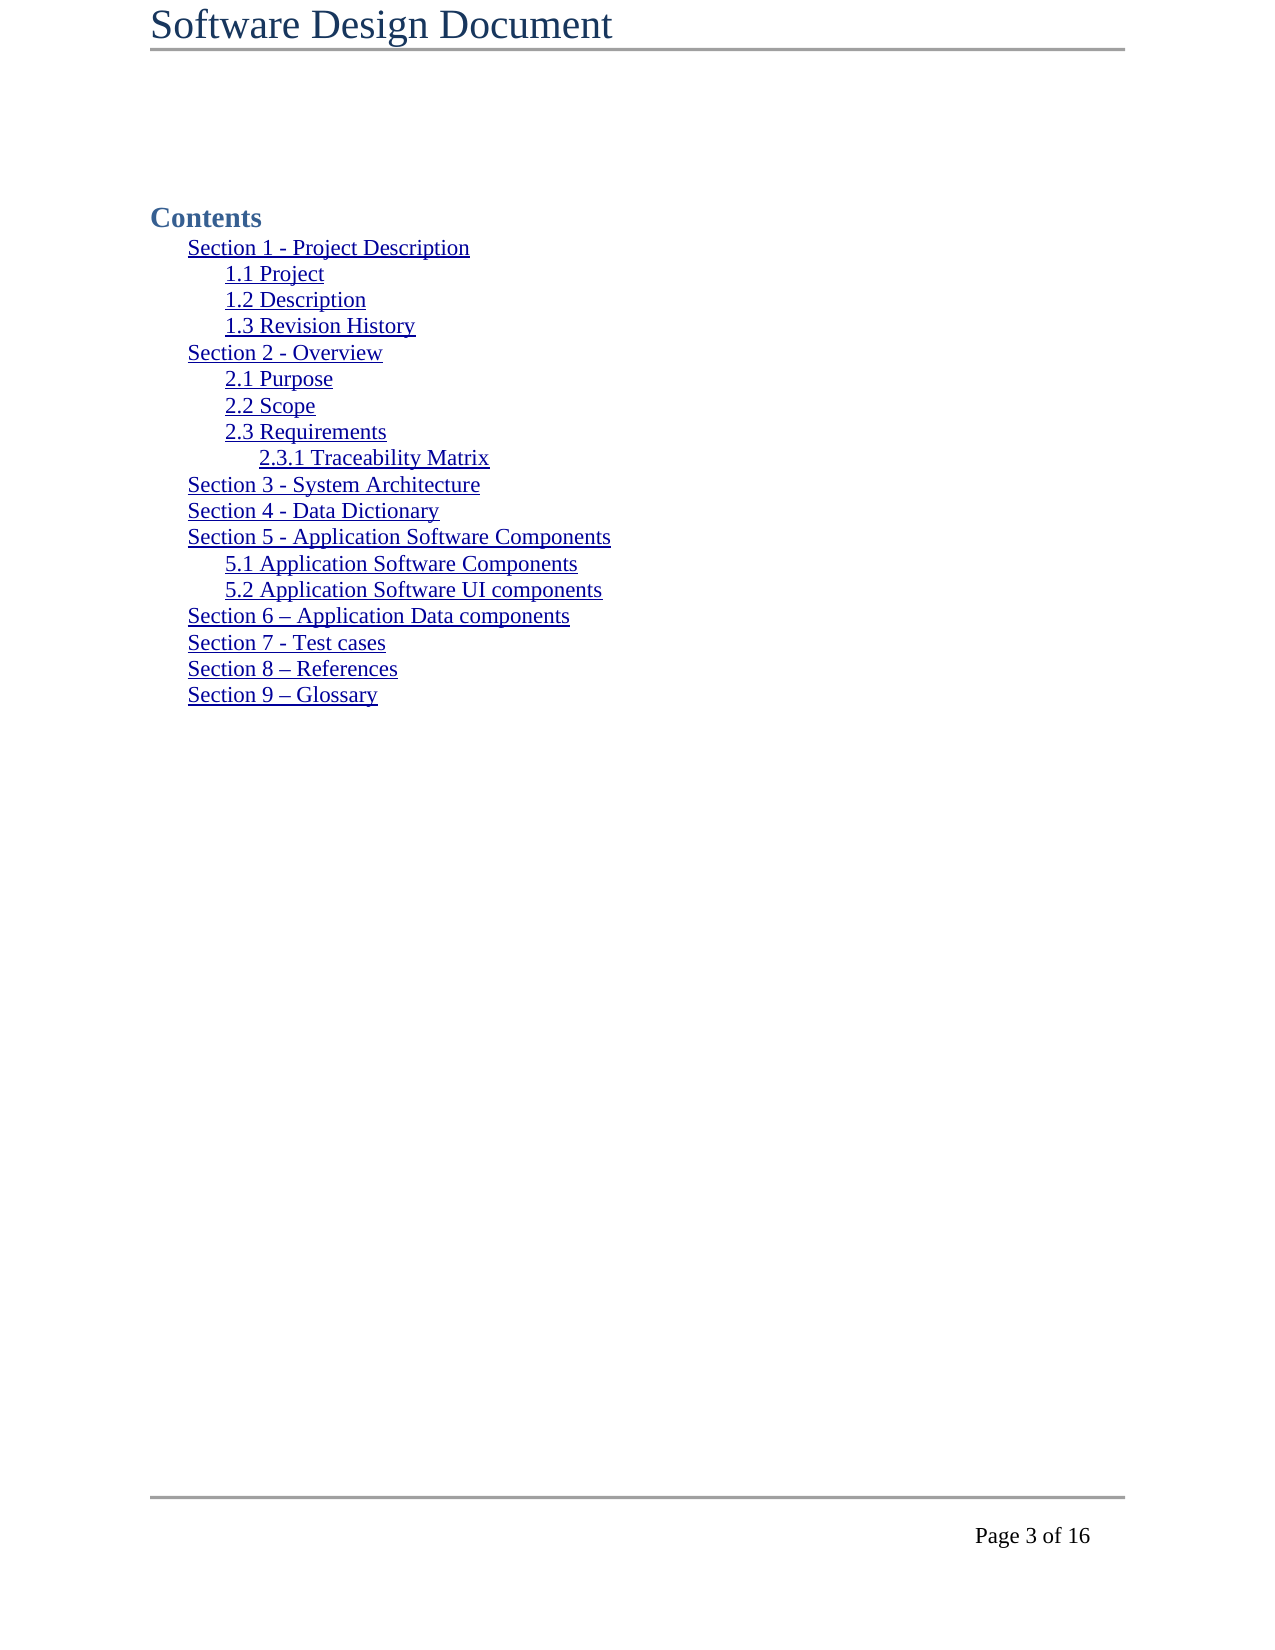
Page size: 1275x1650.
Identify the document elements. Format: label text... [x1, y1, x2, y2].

text Contents [150, 200, 1125, 233]
